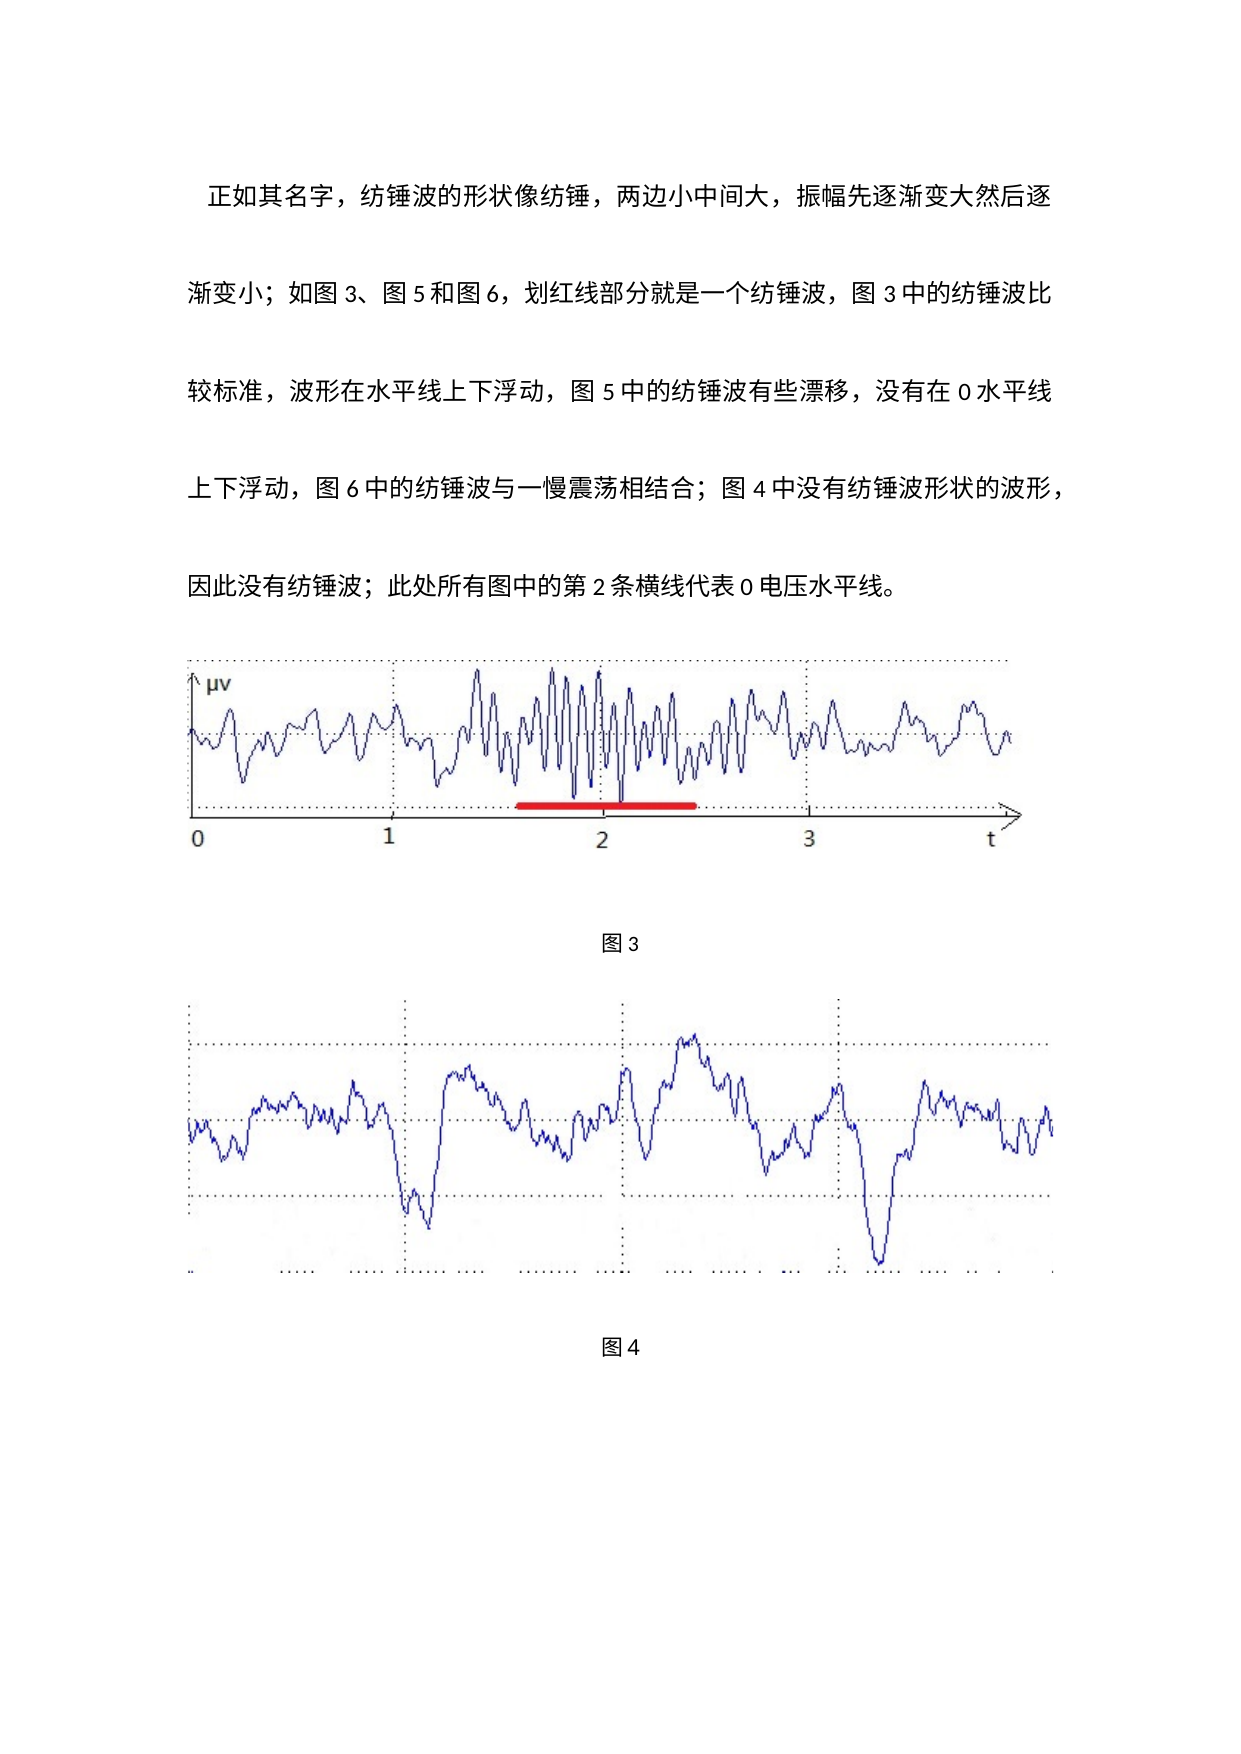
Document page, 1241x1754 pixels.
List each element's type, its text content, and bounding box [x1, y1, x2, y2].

picture [187, 999, 1054, 1273]
text 图3 [187, 926, 1053, 958]
picture [187, 660, 1050, 857]
text 图4 [187, 1330, 1053, 1363]
text 正如其名字，纺锤波的形状像纺锤，两边小中间大，振幅先逐渐变大然后逐渐变小；如图3、图5和图6，划红线部分就是一个纺锤波，图3中的纺锤波比较标准，波形在水平线上下浮动，图5中的纺锤波有些漂移，没有在0水平线上下浮动，图6中的纺锤波与一慢震荡相结合；图4中没有纺锤波形状的波形，因此没有纺锤波；此处所有图中的第2条横线代表0电压水平线。 [187, 162, 1053, 617]
